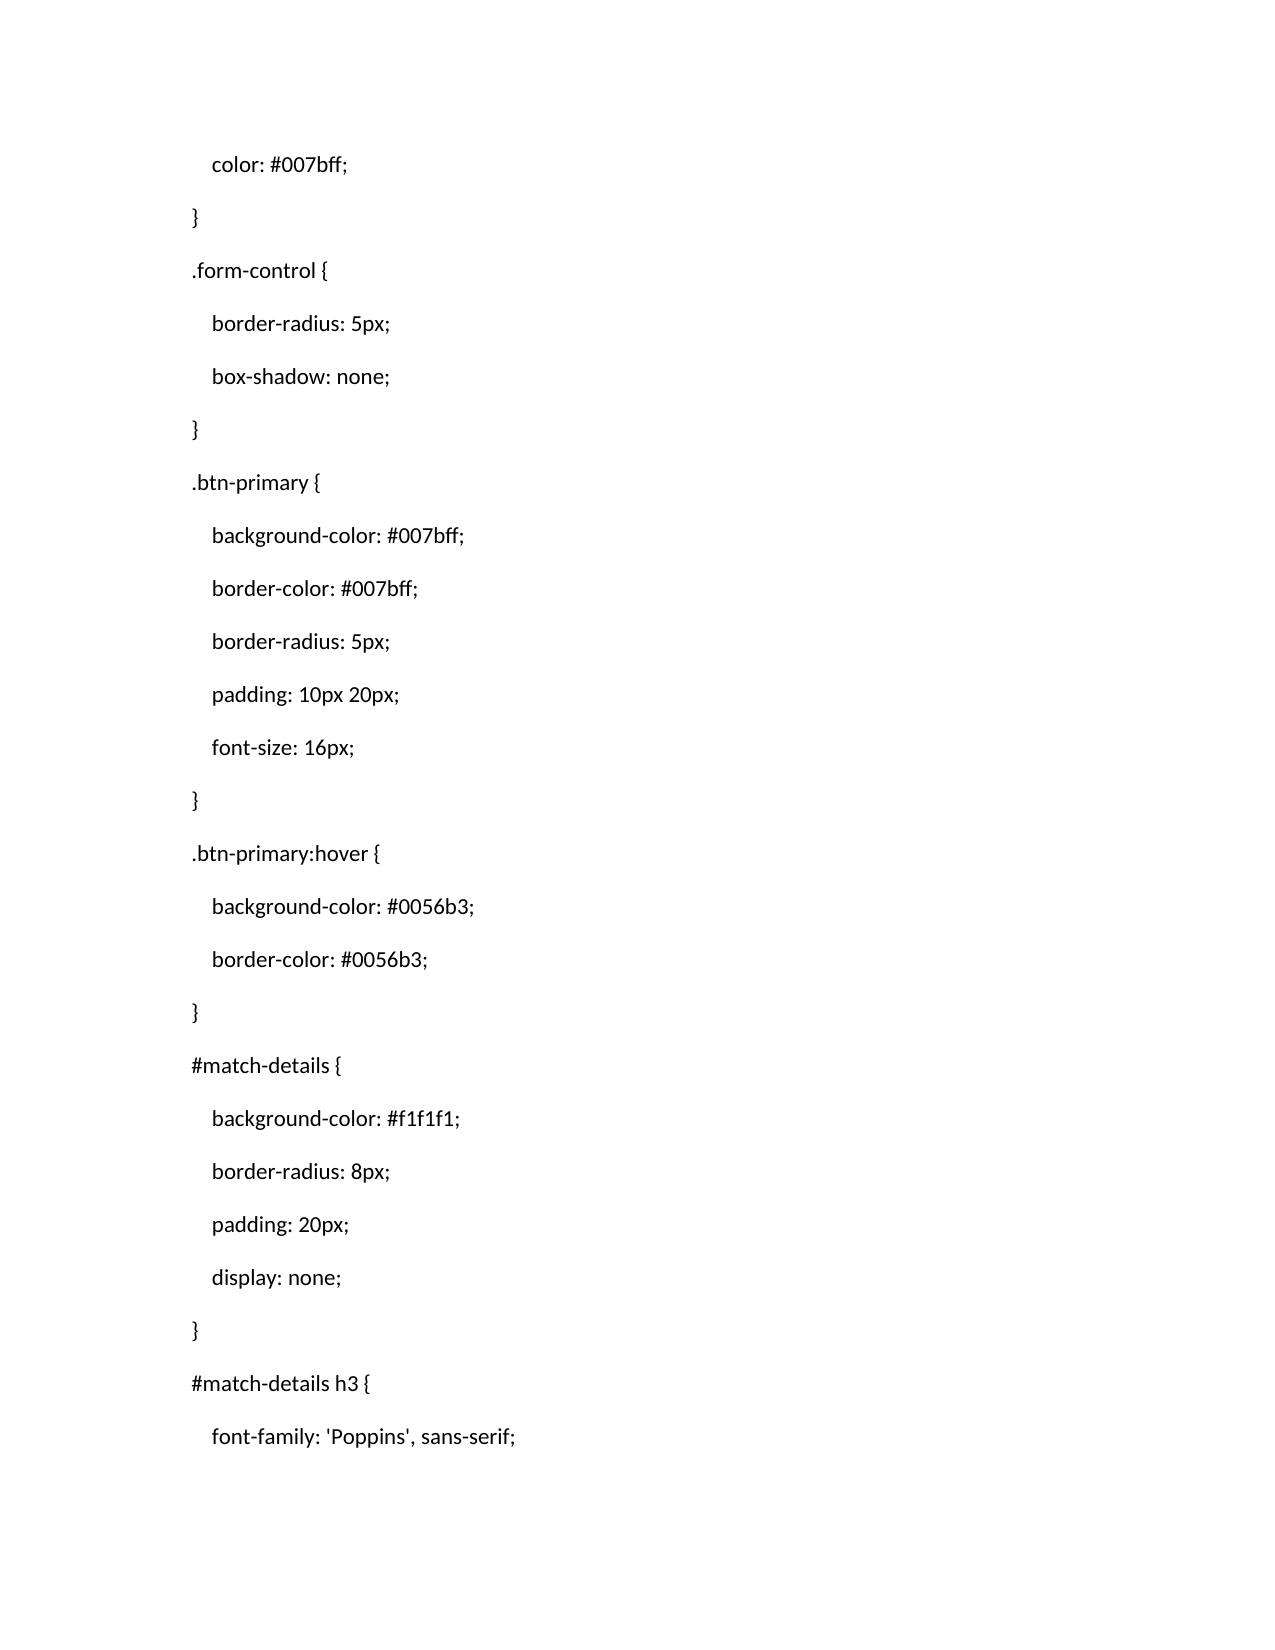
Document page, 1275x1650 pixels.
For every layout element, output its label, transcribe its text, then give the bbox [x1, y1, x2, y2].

text border-radius: 8px; [150, 1157, 1125, 1185]
text .btn-primary:hover { [150, 839, 1125, 867]
text color: #007bff; [150, 150, 1125, 178]
text padding: 20px; [150, 1210, 1125, 1238]
text font-size: 16px; [150, 733, 1125, 761]
text border-radius: 5px; [150, 309, 1125, 337]
text } [150, 786, 1125, 814]
text } [150, 998, 1125, 1026]
text } [150, 415, 1125, 443]
text } [150, 203, 1125, 231]
text #match-details { [150, 1051, 1125, 1079]
text background-color: #f1f1f1; [150, 1104, 1125, 1132]
text background-color: #0056b3; [150, 892, 1125, 920]
text border-radius: 5px; [150, 627, 1125, 655]
text border-color: #007bff; [150, 574, 1125, 602]
text border-color: #0056b3; [150, 945, 1125, 973]
text .btn-primary { [150, 468, 1125, 496]
text display: none; [150, 1263, 1125, 1291]
text background-color: #007bff; [150, 521, 1125, 549]
text padding: 10px 20px; [150, 680, 1125, 708]
text font-family: 'Poppins', sans-serif; [150, 1422, 1125, 1451]
text #match-details h3 { [150, 1369, 1125, 1397]
text box-shadow: none; [150, 362, 1125, 390]
text } [150, 1316, 1125, 1344]
text .form-control { [150, 256, 1125, 284]
